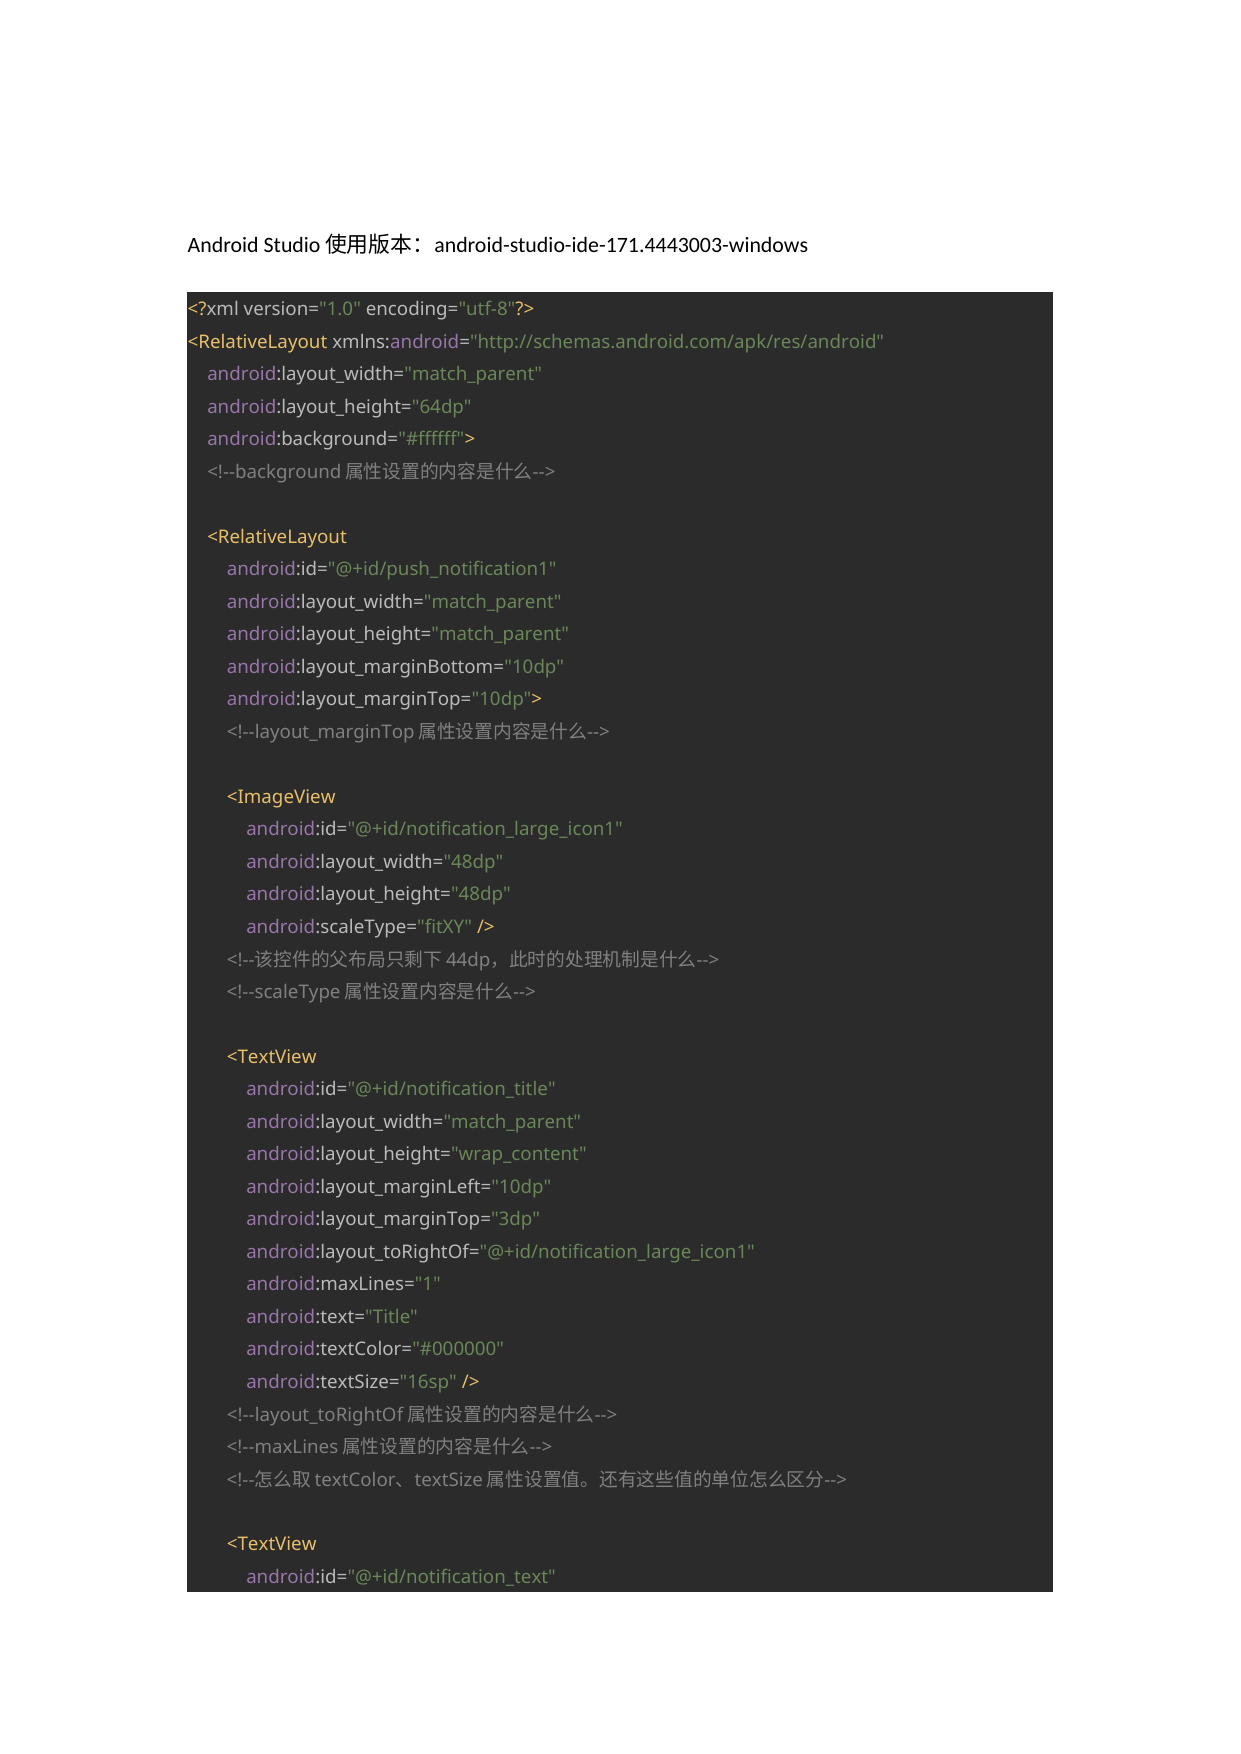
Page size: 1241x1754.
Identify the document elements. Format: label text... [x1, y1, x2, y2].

text Android Studio使用版本：android-studio-ide-171.4443003-windows [187, 227, 1053, 259]
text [187, 292, 1053, 1592]
